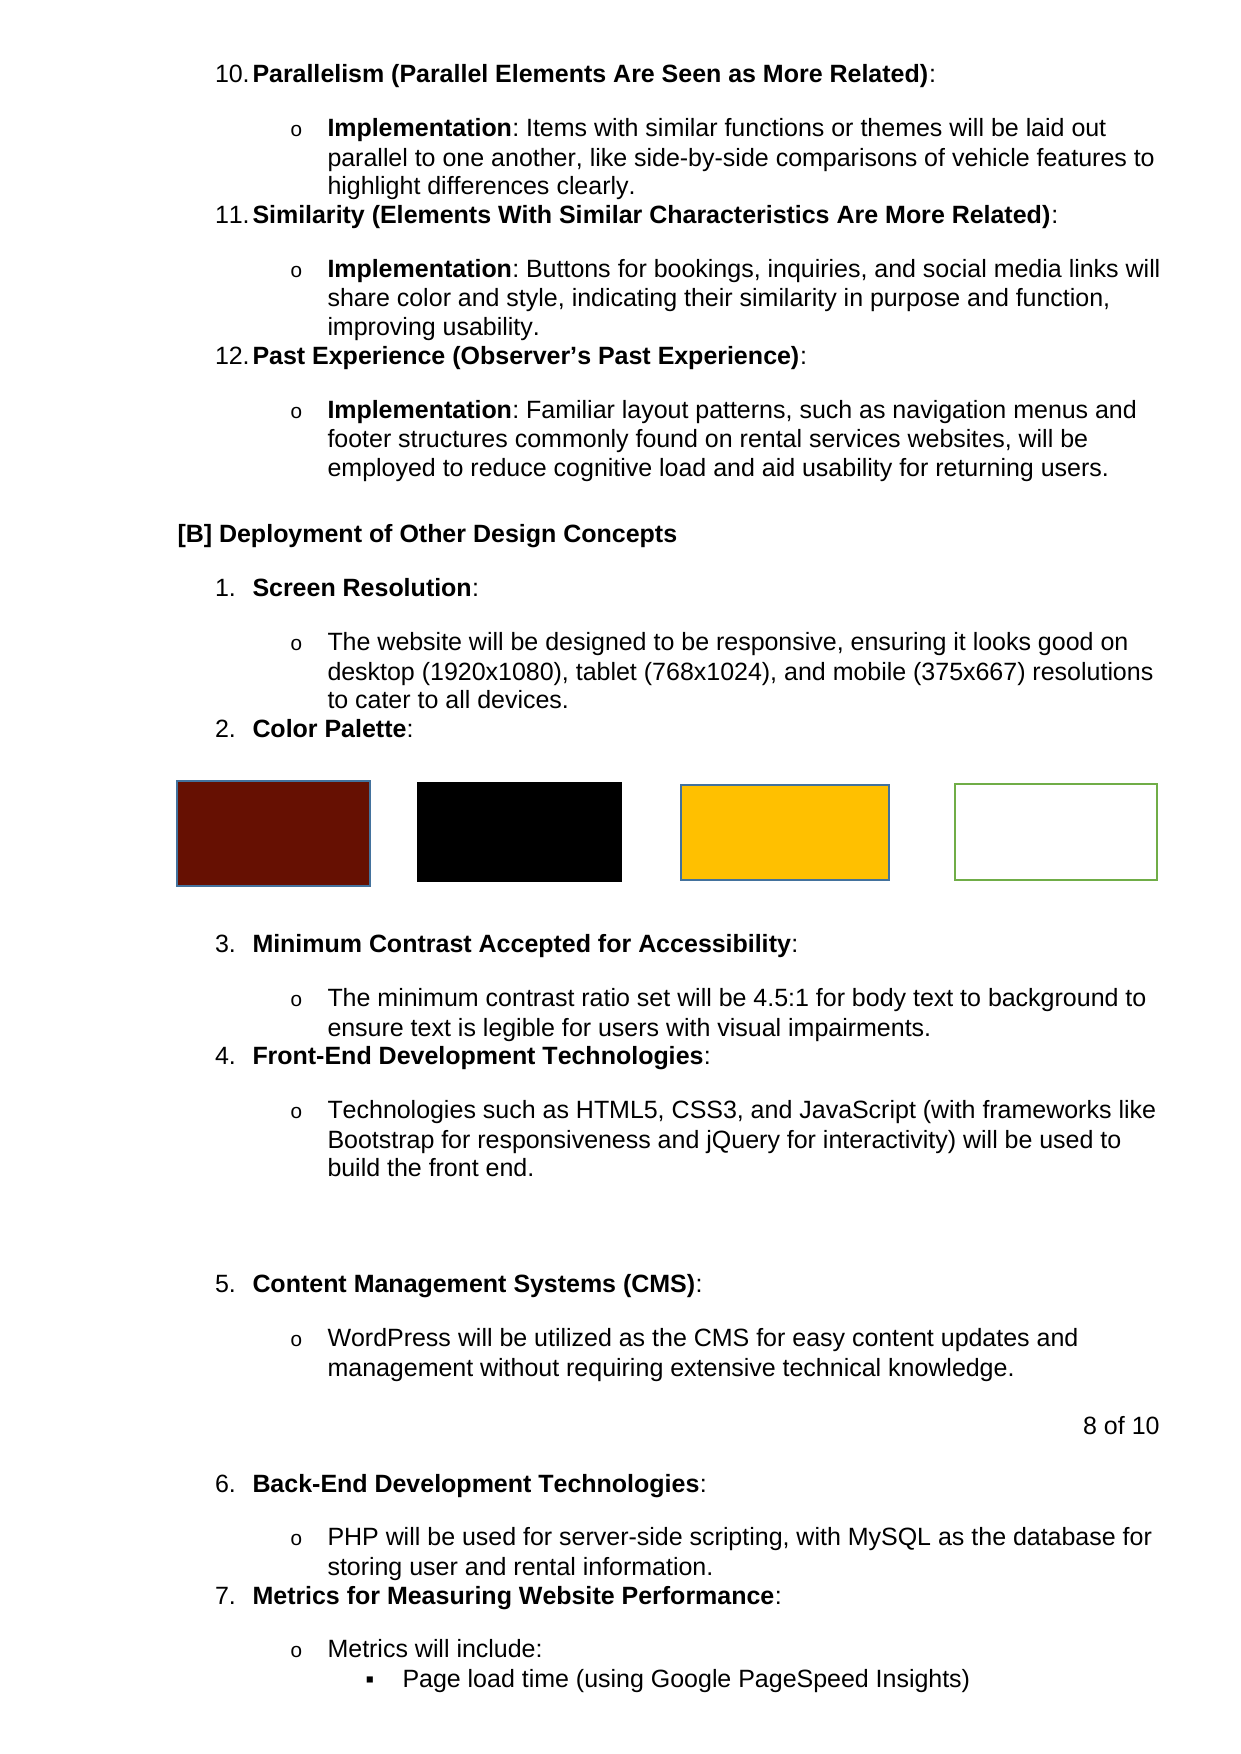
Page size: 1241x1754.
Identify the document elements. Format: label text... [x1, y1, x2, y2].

list Content Management Systems (CMS): [215, 1269, 1181, 1298]
list Color Palette: [215, 714, 1181, 743]
text 8 of 10 [327, 1411, 1181, 1439]
list Past Experience (Observer’s Past Experience): [215, 341, 1181, 370]
list Front-End Development Technologies: [215, 1041, 1181, 1070]
list Technologies such as HTML5, CSS3, and JavaScript (with frameworks like Bootstrap for responsiveness and jQuery for interactivity) will be used to build the front end. [290, 1095, 1181, 1182]
list Similarity (Elements With Similar Characteristics Are More Related): [215, 200, 1181, 229]
list WordPress will be utilized as the CMS for easy content updates and management without requiring extensive technical knowledge. [290, 1323, 1181, 1381]
list Screen Resolution: [215, 573, 1181, 602]
list Implementation: Items with similar functions or themes will be laid out parallel to one another, like side-by-side comparisons of vehicle features to highlight differences clearly. [290, 113, 1181, 200]
list The minimum contrast ratio set will be 4.5:1 for body text to background to ensure text is legible for users with visual impairments. [290, 983, 1181, 1041]
list Metrics will include: [290, 1634, 1181, 1664]
list PHP will be used for server-side scripting, with MySQL as the database for storing user and rental information. [290, 1522, 1181, 1581]
list Parallelism (Parallel Elements Are Seen as More Related): [215, 59, 1181, 88]
list Implementation: Familiar layout patterns, such as navigation menus and footer structures commonly found on rental services websites, will be employed to reduce cognitive load and aid usability for returning users. [290, 395, 1181, 482]
list Back-End Development Technologies: [215, 1468, 1181, 1497]
list Metrics for Measuring Website Performance: [215, 1581, 1181, 1609]
list Minimum Contrast Accepted for Accessibility: [215, 929, 1181, 958]
list Page load time (using Google PageSpeed Insights) [365, 1664, 1181, 1693]
list The website will be designed to be responsive, ensuring it looks good on desktop (1920x1080), tablet (768x1024), and mobile (375x667) resolutions to cater to all devices. [290, 627, 1181, 714]
text [B] Deployment of Other Design Concepts [177, 519, 1181, 548]
list Implementation: Buttons for bookings, inquiries, and social media links will share color and style, indicating their similarity in purpose and function, improving usability. [290, 254, 1181, 341]
